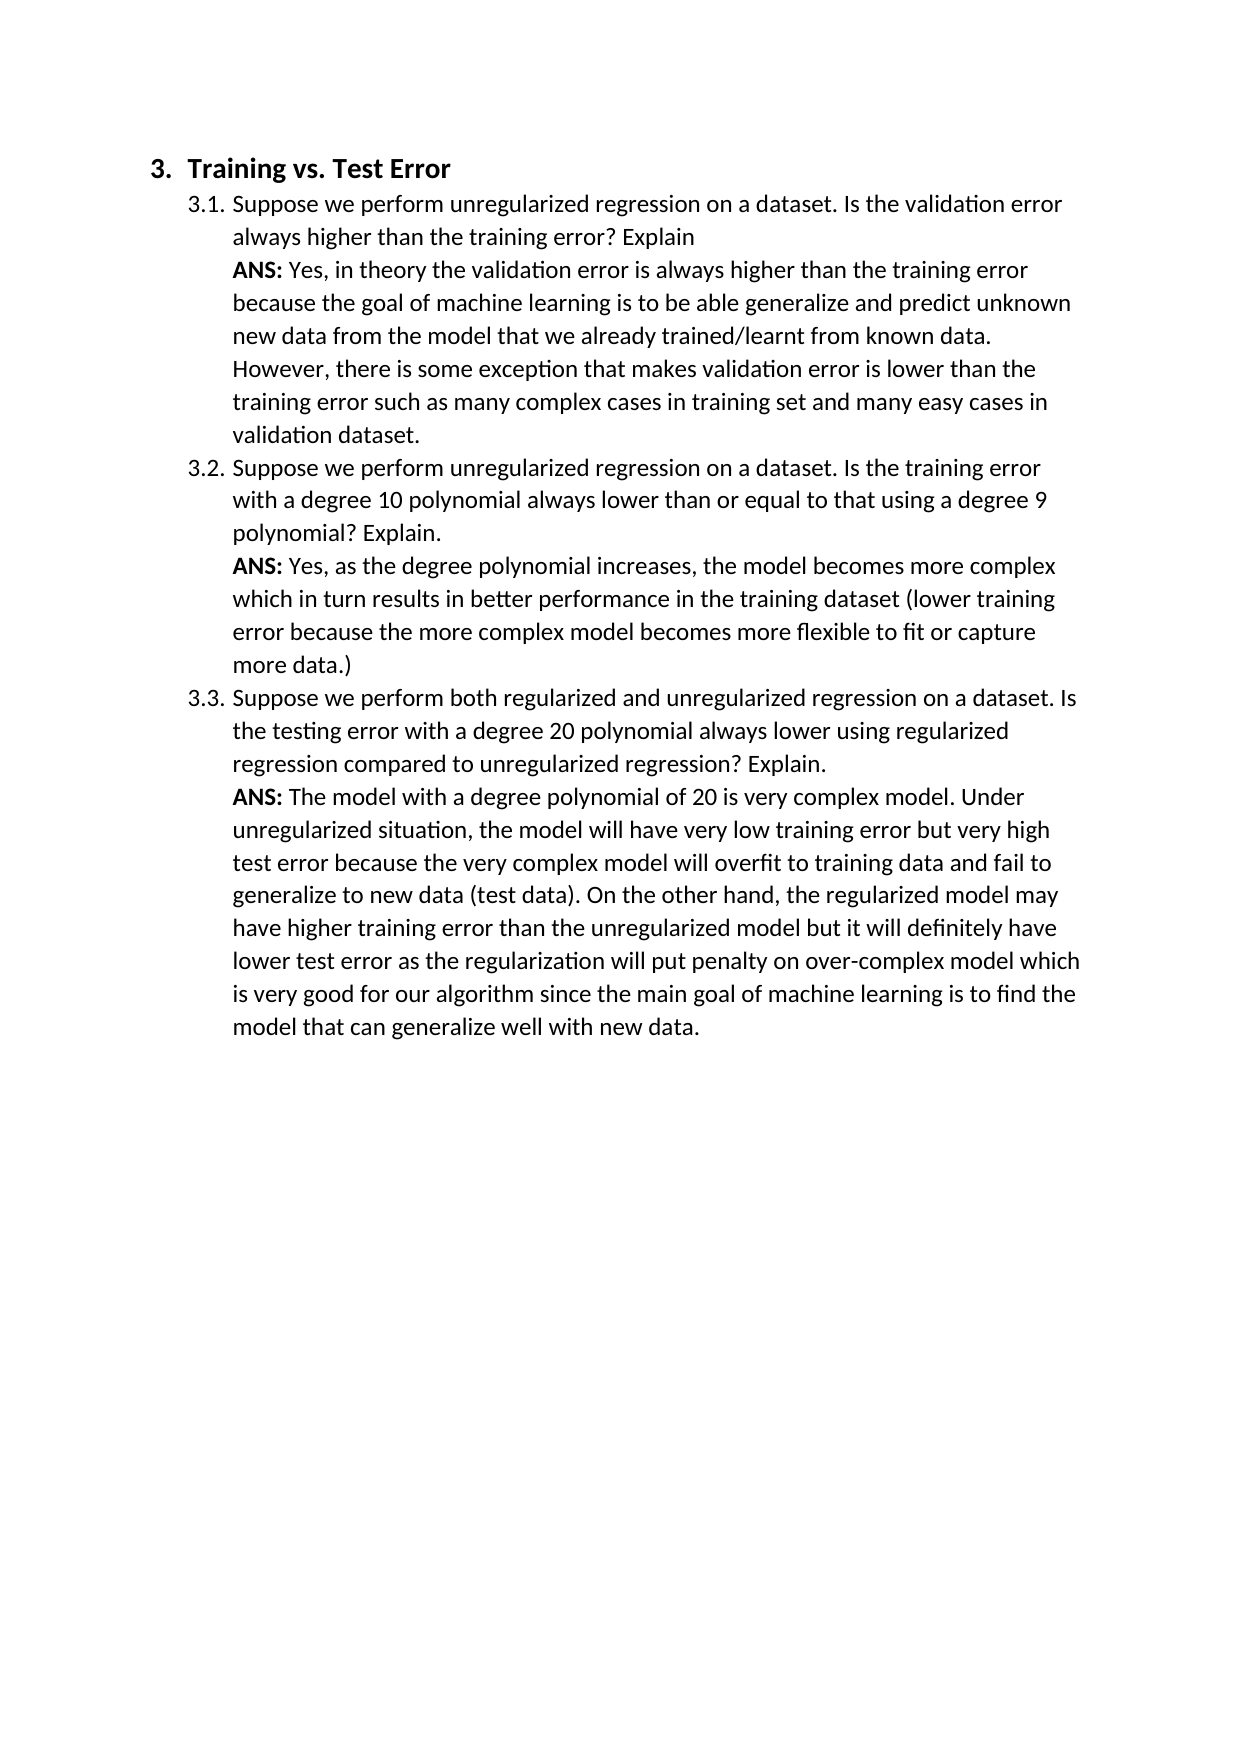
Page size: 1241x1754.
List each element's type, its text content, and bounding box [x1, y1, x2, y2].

list Training vs. Test Error [150, 150, 1090, 186]
list Suppose we perform both regularized and unregularized regression on a dataset. Is the testing error with a degree 20 polynomial always lower using regularized regression compared to unregularized regression? Explain. [187, 682, 1090, 778]
list ANS: Yes, as the degree polynomial increases, the model becomes more complex which in turn results in better performance in the training dataset (lower training error because the more complex model becomes more flexible to fit or capture more data.) [232, 551, 1090, 680]
list ANS: The model with a degree polynomial of 20 is very complex model. Under unregularized situation, the model will have very low training error but very high test error because the very complex model will overfit to training data and fail to generalize to new data (test data). On the other hand, the regularized model may have higher training error than the unregularized model but it will definitely have lower test error as the regularization will put penalty on over-complex model which is very good for our algorithm since the main goal of machine learning is to find the model that can generalize well with new data. [232, 781, 1090, 1042]
list Suppose we perform unregularized regression on a dataset. Is the validation error always higher than the training error? Explain [187, 188, 1090, 252]
list ANS: Yes, in theory the validation error is always higher than the training error because the goal of machine learning is to be able generalize and predict unknown new data from the model that we already trained/learnt from known data. However, there is some exception that makes validation error is lower than the training error such as many complex cases in training set and many easy cases in validation dataset. [232, 254, 1090, 449]
list Suppose we perform unregularized regression on a dataset. Is the training error with a degree 10 polynomial always lower than or equal to that using a degree 9 polynomial? Explain. [187, 452, 1090, 548]
